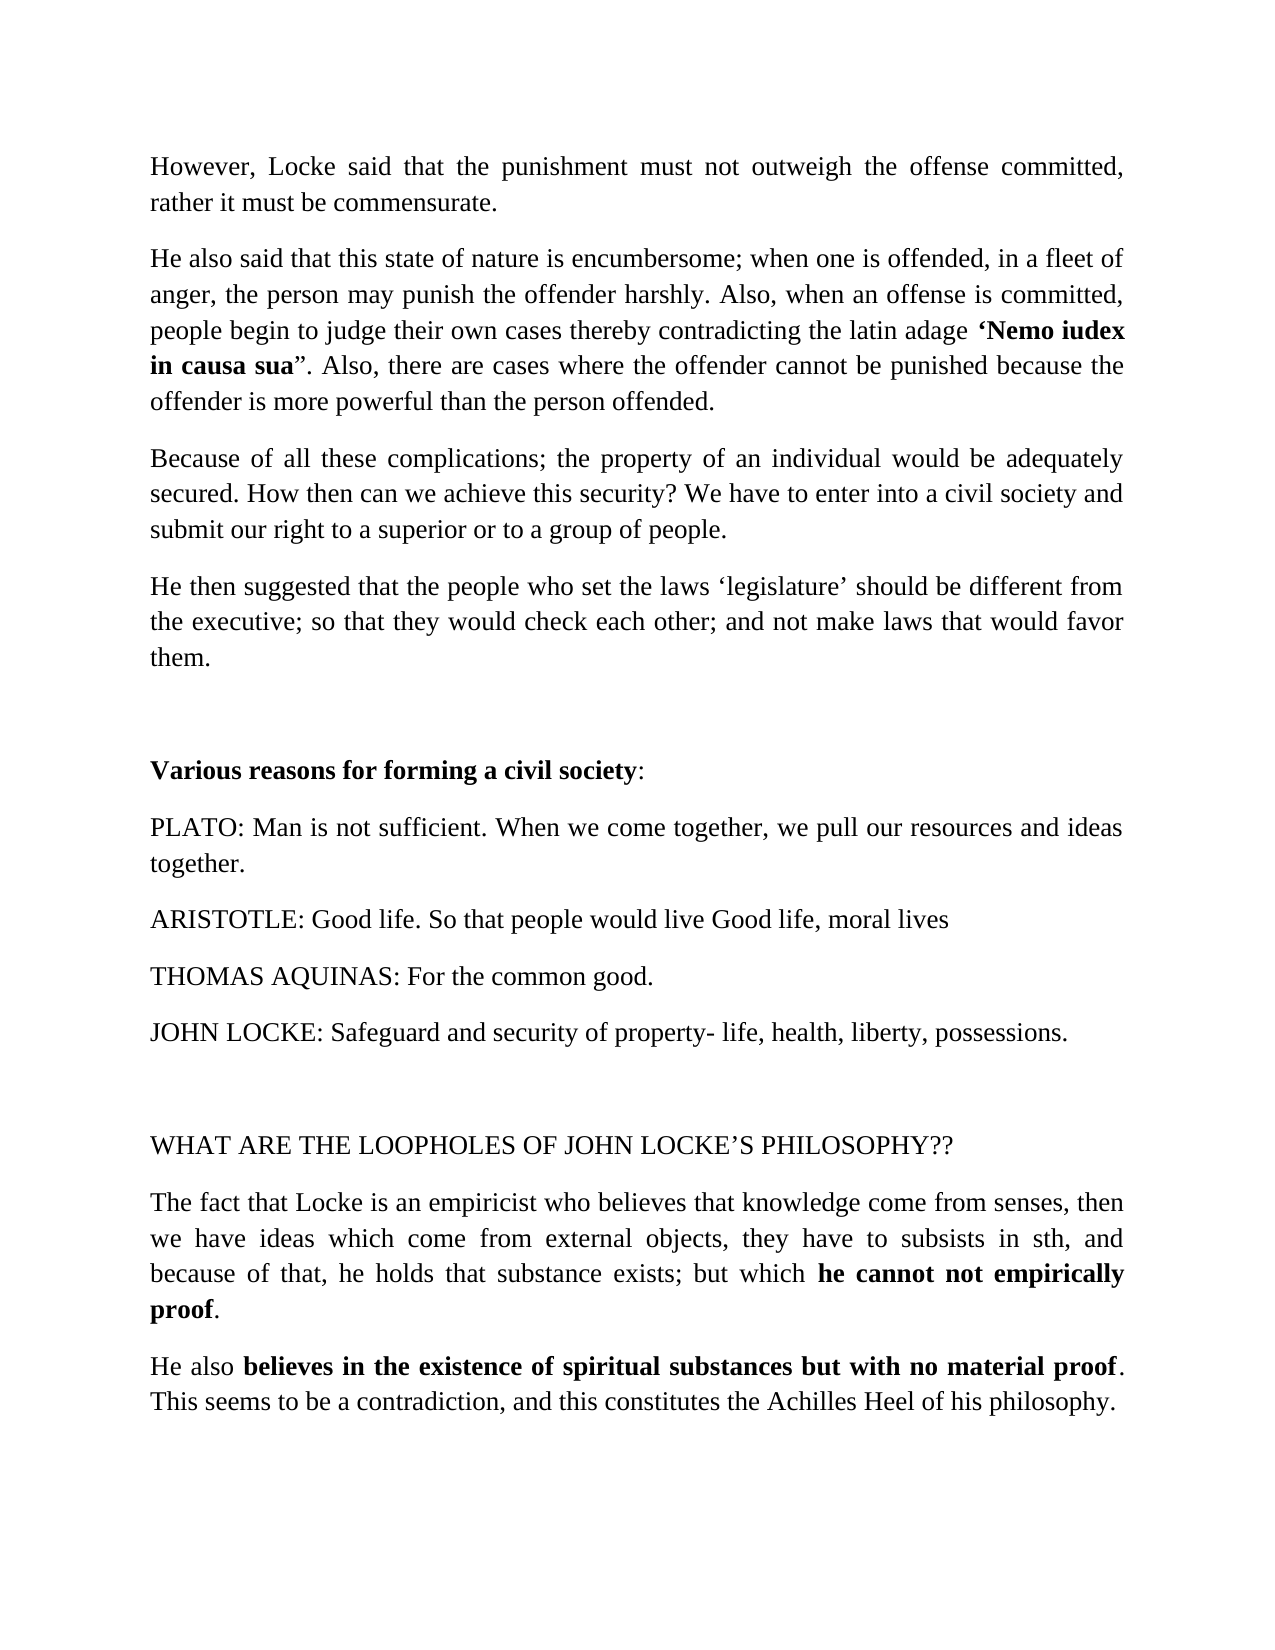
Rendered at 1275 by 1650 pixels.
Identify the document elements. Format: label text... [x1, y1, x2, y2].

text However, Locke said that the punishment must not outweigh the offense committed, rather it must be commensurate. [150, 150, 1125, 217]
text He then suggested that the people who set the laws ‘legislature’ should be different from the executive; so that they would check each other; and not make laws that would favor them. [150, 570, 1125, 672]
text He also believes in the existence of spiritual substances but with no material proof. This seems to be a contradiction, and this constitutes the Achilles Heel of his philosophy. [150, 1350, 1125, 1417]
text JOHN LOCKE: Safeguard and security of property- life, health, liberty, possessions. [150, 1016, 1125, 1047]
text THOMAS AQUINAS: For the common good. [150, 960, 1125, 991]
text The fact that Locke is an empiricist who believes that knowledge come from senses, then we have ideas which come from external objects, they have to subsists in sth, and because of that, he holds that substance exists; but which he cannot not empirically proof. [150, 1186, 1125, 1324]
text ARISTOTLE: Good life. So that people would live Good life, moral lives [150, 903, 1125, 934]
text Various reasons for forming a civil society: [150, 754, 1125, 786]
text WHAT ARE THE LOOPHOLES OF JOHN LOCKE’S PHILOSOPHY?? [150, 1129, 1125, 1161]
text He also said that this state of nature is encumbersome; when one is offended, in a fleet of anger, the person may punish the offender harshly. Also, when an offense is committed, people begin to judge their own cases thereby contradicting the latin adage ‘Nemo iudex in causa sua”. Also, there are cases where the offender cannot be punished because the offender is more powerful than the person offended. [150, 242, 1125, 416]
text Because of all these complications; the property of an individual would be adequately secured. How then can we achieve this security? We have to enter into a civil society and submit our right to a superior or to a group of people. [150, 442, 1125, 544]
text PLATO: Man is not sufficient. When we come together, we pull our resources and ideas together. [150, 811, 1125, 878]
